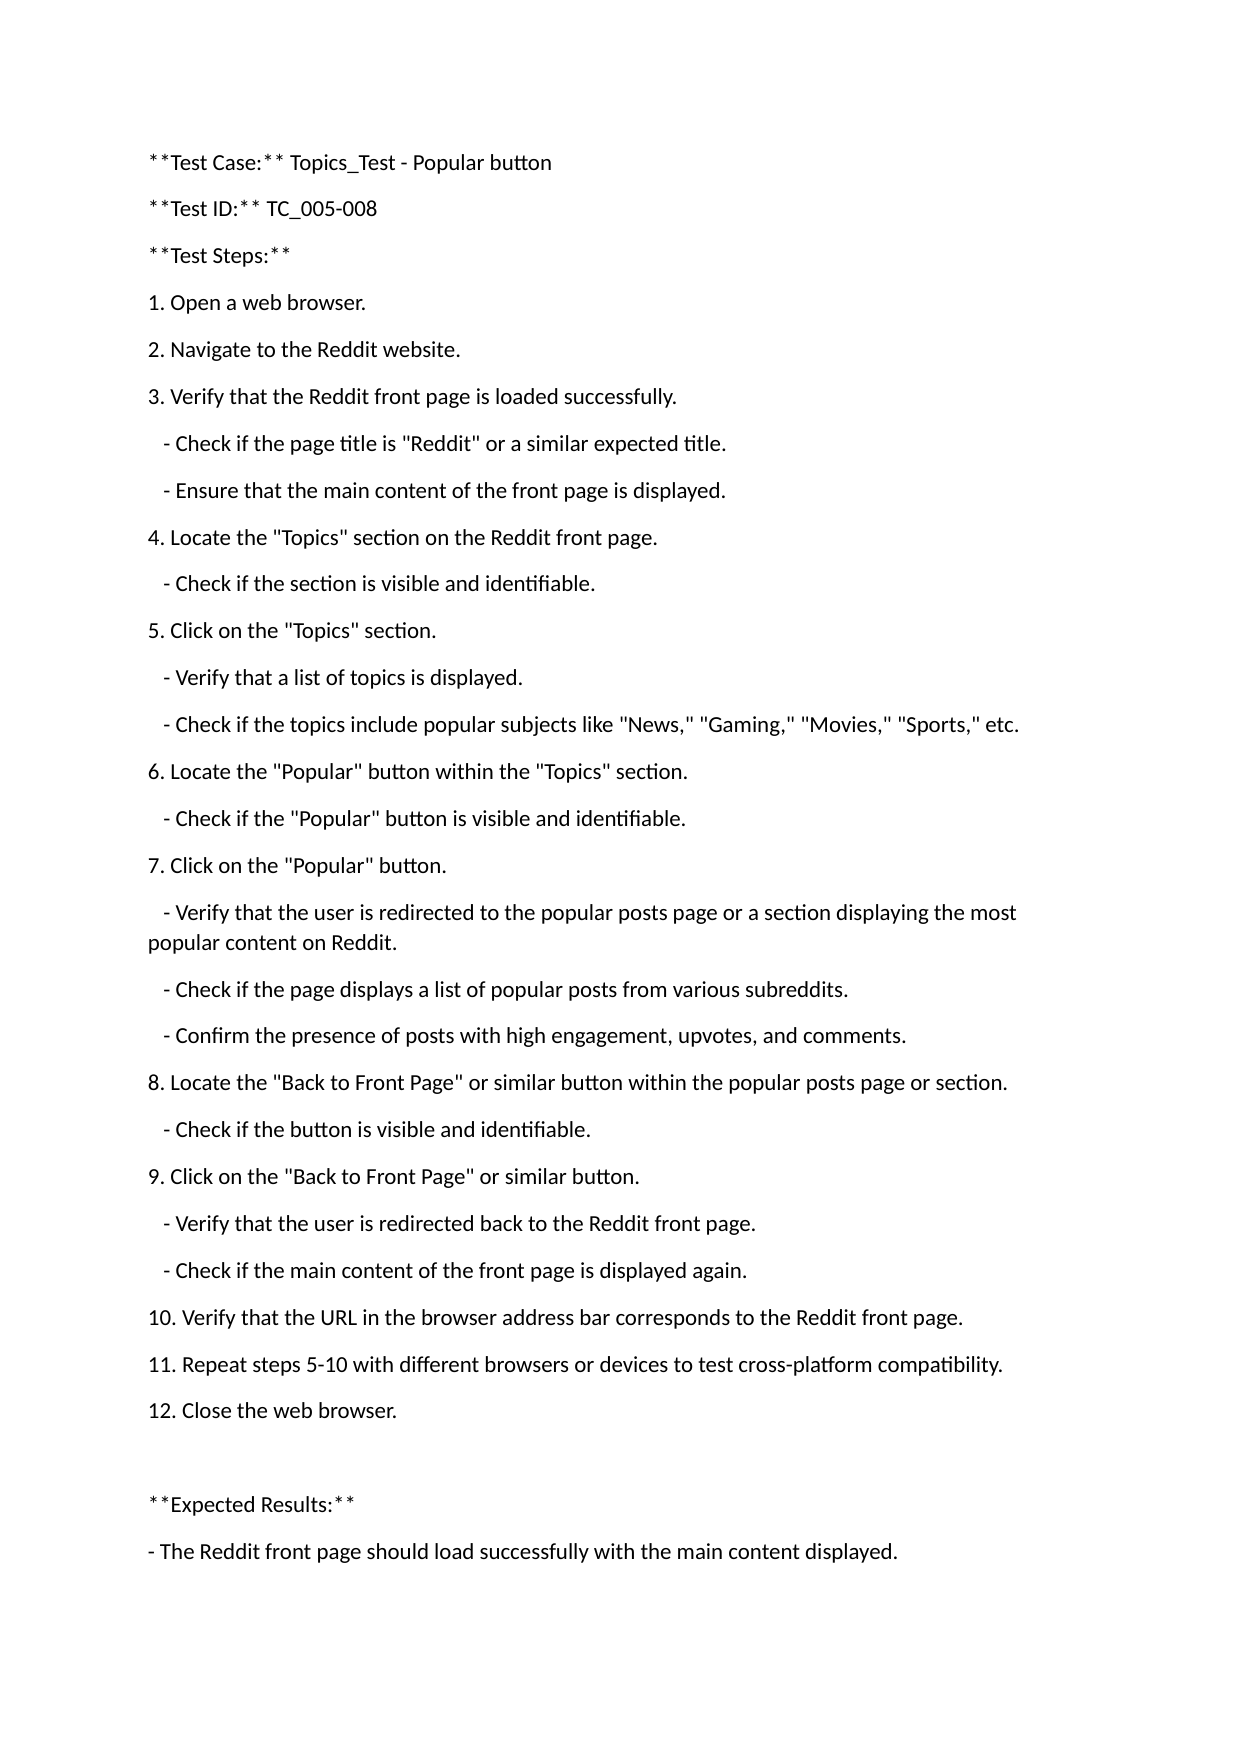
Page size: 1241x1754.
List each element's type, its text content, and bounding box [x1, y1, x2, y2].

text 12. Close the web browser. [148, 1397, 1093, 1424]
text - Check if the section is visible and identifiable. [148, 569, 1093, 597]
text 6. Locate the "Popular" button within the "Topics" section. [148, 757, 1093, 785]
text **Expected Results:** [148, 1490, 1093, 1518]
text 7. Click on the "Popular" button. [148, 851, 1093, 879]
text 2. Navigate to the Reddit website. [148, 335, 1093, 363]
text - Verify that a list of topics is displayed. [148, 663, 1093, 691]
text **Test Case:** Topics_Test - Popular button [148, 148, 1093, 176]
text - Verify that the user is redirected to the popular posts page or a section displaying the most popular content on Reddit. [148, 898, 1093, 956]
text 10. Verify that the URL in the browser address bar corresponds to the Reddit front page. [148, 1303, 1093, 1331]
text **Test ID:** TC_005-008 [148, 194, 1093, 222]
text - Check if the page title is "Reddit" or a similar expected title. [148, 429, 1093, 457]
text - Check if the "Popular" button is visible and identifiable. [148, 804, 1093, 832]
text 11. Repeat steps 5-10 with different browsers or devices to test cross-platform compatibility. [148, 1350, 1093, 1378]
text - Check if the page displays a list of popular posts from various subreddits. [148, 975, 1093, 1003]
text 1. Open a web browser. [148, 288, 1093, 316]
text 5. Click on the "Topics" section. [148, 616, 1093, 644]
text 3. Verify that the Reddit front page is loaded successfully. [148, 382, 1093, 410]
text - Check if the main content of the front page is displayed again. [148, 1256, 1093, 1284]
text - Verify that the user is redirected back to the Reddit front page. [148, 1209, 1093, 1237]
text **Test Steps:** [148, 241, 1093, 269]
text - Check if the button is visible and identifiable. [148, 1115, 1093, 1143]
text - The Reddit front page should load successfully with the main content displayed. [148, 1537, 1093, 1565]
text 8. Locate the "Back to Front Page" or similar button within the popular posts page or section. [148, 1068, 1093, 1096]
text 9. Click on the "Back to Front Page" or similar button. [148, 1162, 1093, 1190]
text - Ensure that the main content of the front page is displayed. [148, 476, 1093, 504]
text - Confirm the presence of posts with high engagement, upvotes, and comments. [148, 1022, 1093, 1049]
text - Check if the topics include popular subjects like "News," "Gaming," "Movies," "Sports," etc. [148, 710, 1093, 738]
text 4. Locate the "Topics" section on the Reddit front page. [148, 523, 1093, 551]
